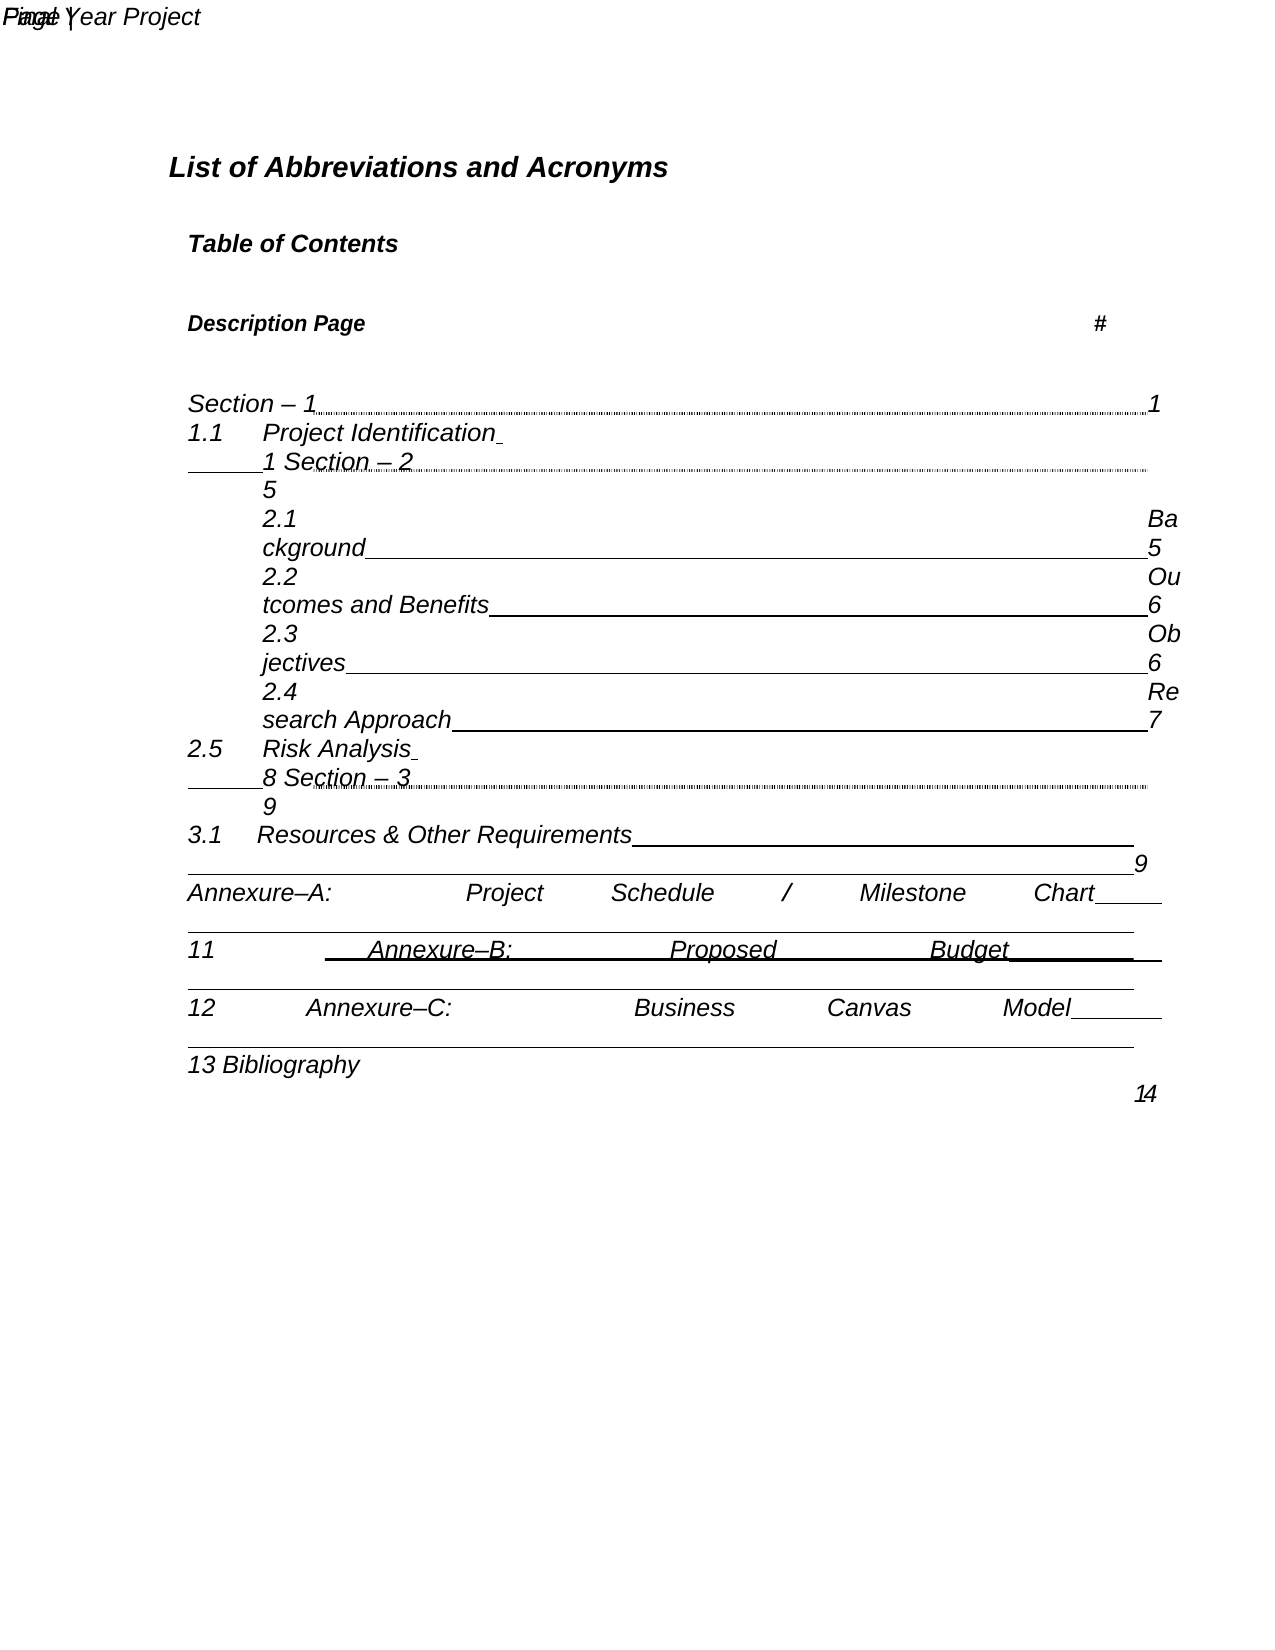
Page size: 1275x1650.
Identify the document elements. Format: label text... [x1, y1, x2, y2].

list Objectives 6 [262, 619, 1187, 677]
list Outcomes and Benefits 6 [262, 562, 1187, 619]
list Research Approach 7 [262, 677, 1187, 734]
text Description Page # [187, 310, 1187, 337]
subtitle Table of Contents [187, 229, 1187, 258]
text 3.1 Resources & Other Requirements 9 Annexure–A: Project Schedule / Milestone Chart 11 Annexure–B: Proposed Budget 12 Annexure–C: Business Canvas Model 13 Bibliography 14 [187, 821, 1162, 1108]
subtitle List of Abbreviations and Acronyms [169, 150, 1187, 183]
text 1.1 Project Identification 1 Section – 2 5 [187, 418, 1162, 504]
list Background 5 [262, 504, 1187, 562]
list Risk Analysis 8 Section – 3 9 [187, 734, 1162, 821]
text Section – 1 1 [187, 389, 1187, 418]
